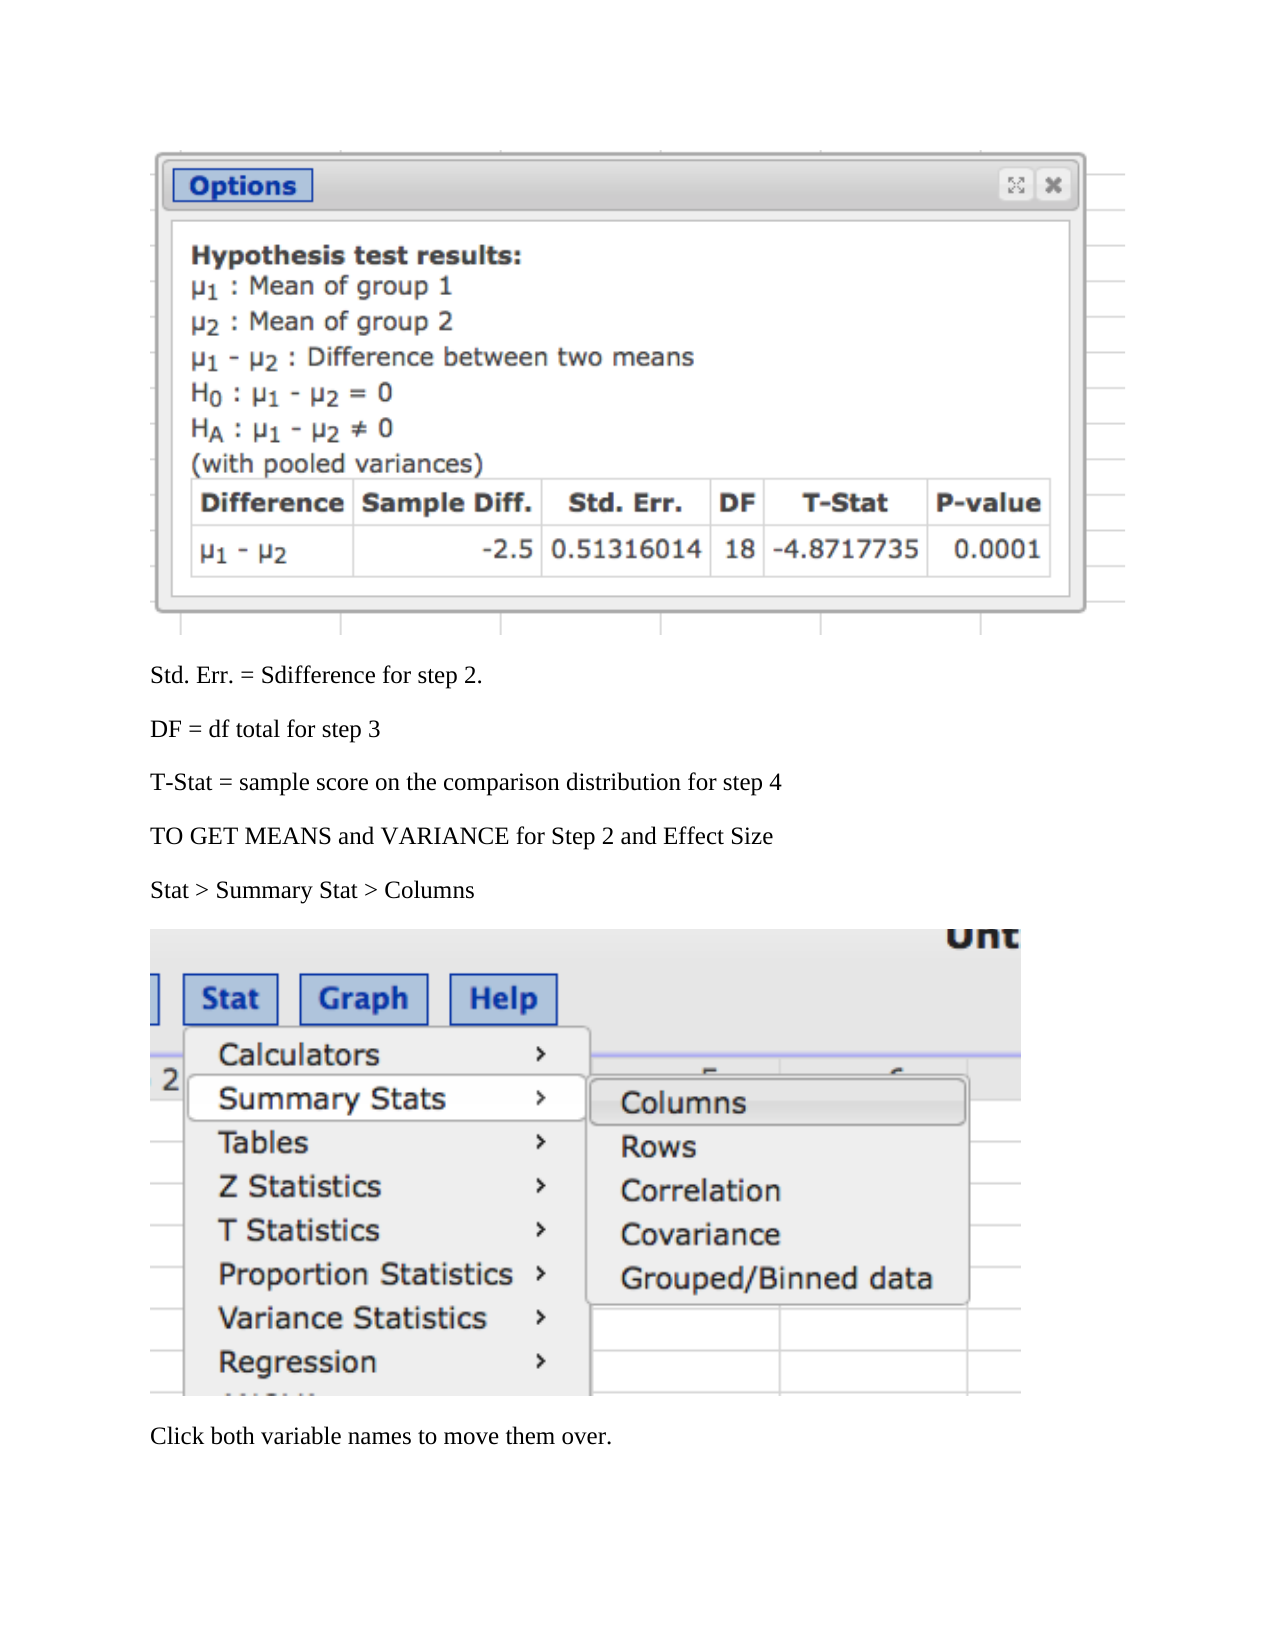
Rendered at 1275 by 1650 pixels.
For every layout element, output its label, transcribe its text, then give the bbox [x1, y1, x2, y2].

text Stat > Summary Stat > Columns [150, 875, 1125, 904]
text DF = df total for step 3 [150, 714, 1125, 742]
text Click both variable names to move them over. [150, 1421, 1125, 1449]
text Std. Err. = Sdifference for step 2. [150, 660, 1125, 688]
text TO GET MEANS and VARIANCE for Step 2 and Effect Size [150, 821, 1125, 850]
picture [150, 929, 1021, 1396]
text T-Stat = sample score on the comparison distribution for step 4 [150, 767, 1125, 796]
picture [150, 150, 1125, 635]
